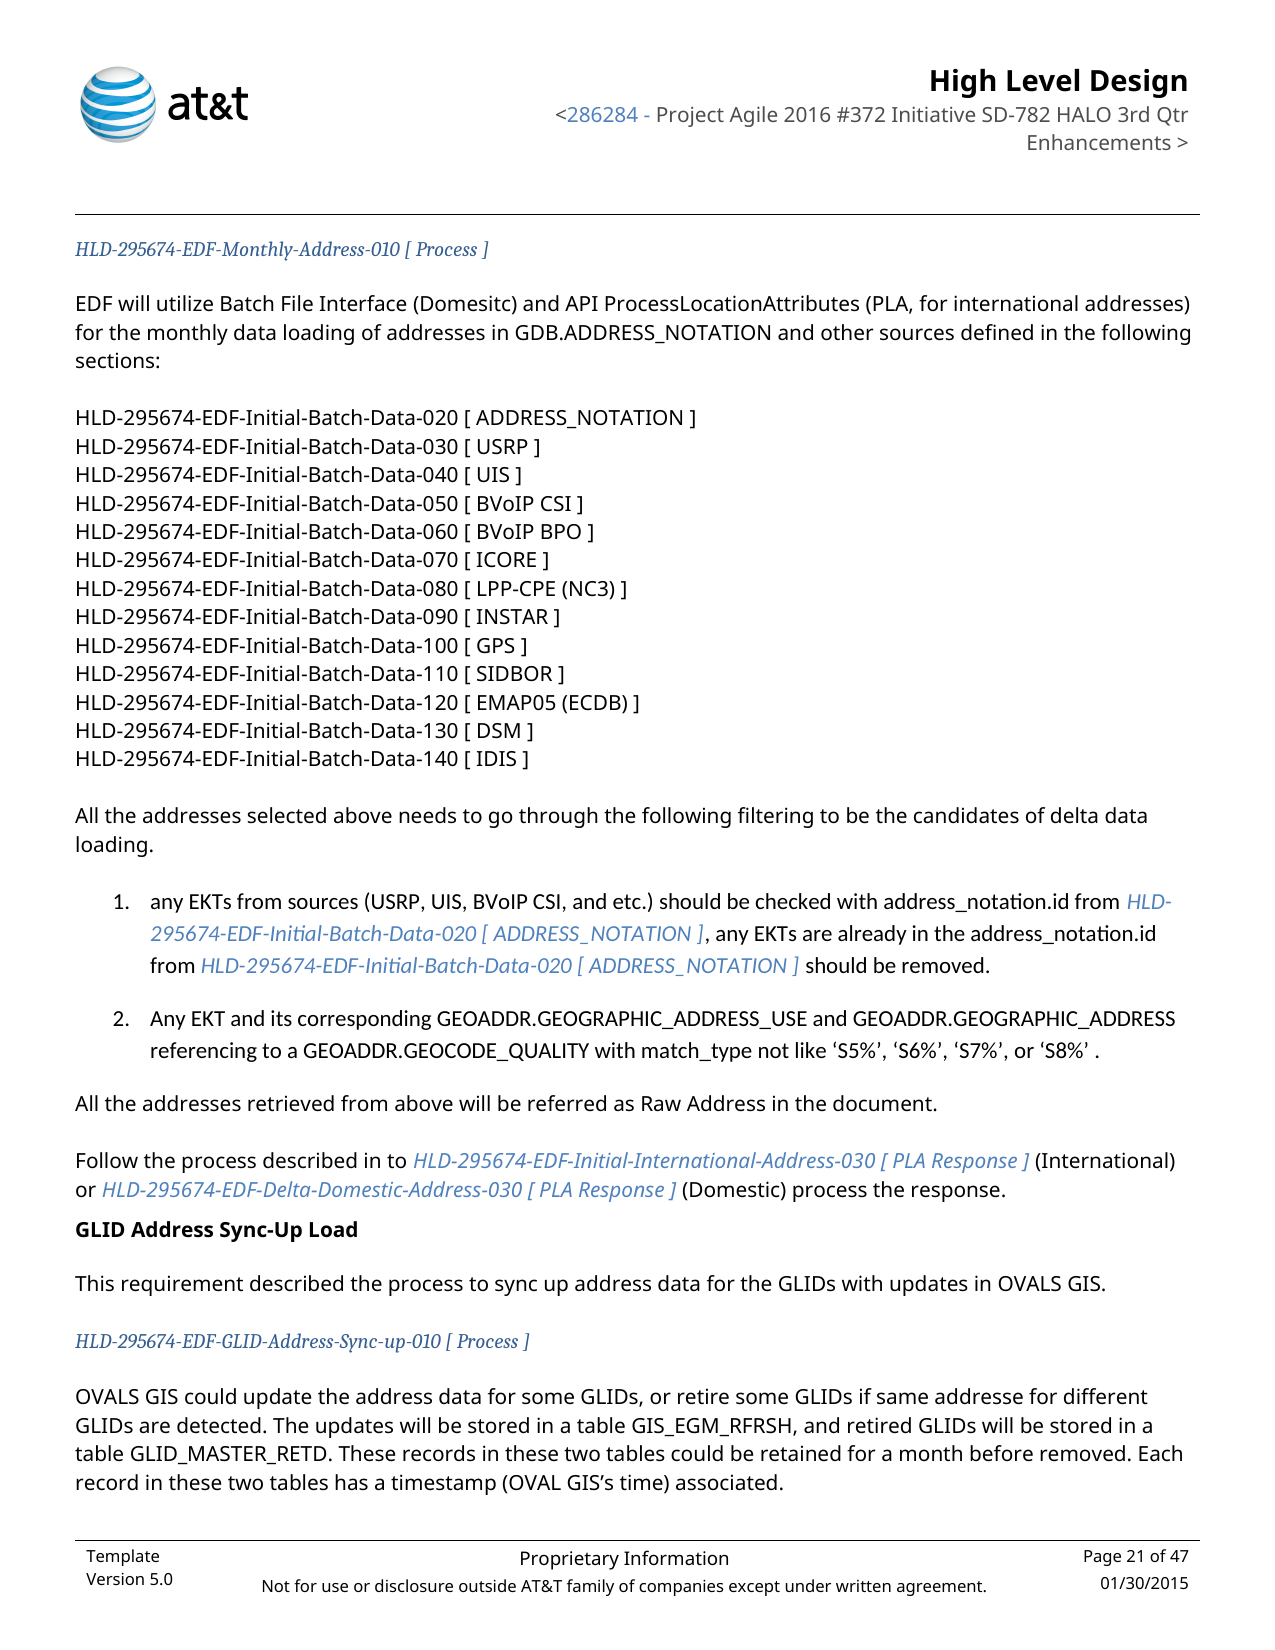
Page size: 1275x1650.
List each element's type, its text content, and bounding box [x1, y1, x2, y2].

text EDF will utilize Batch File Interface (Domesitc) and API ProcessLocationAttributes (PLA, for international addresses) for the monthly data loading of addresses in GDB.ADDRESS_NOTATION and other sources defined in the following sections: [75, 289, 1200, 375]
text HLD-295674-EDF-Initial-Batch-Data-090 [ INSTAR ] [75, 602, 1200, 631]
text All the addresses selected above needs to go through the following filtering to be the candidates of delta data loading. [75, 801, 1200, 858]
subtitle HLD-295674-EDF-GLID-Address-Sync-up-010 [ Process ] [75, 1330, 1200, 1354]
text HLD-295674-EDF-Initial-Batch-Data-130 [ DSM ] [75, 716, 1200, 744]
text HLD-295674-EDF-Initial-Batch-Data-040 [ UIS ] [75, 460, 1200, 489]
text Follow the process described in to HLD-295674-EDF-Initial-International-Address-030 [ PLA Response ] (International) or HLD-295674-EDF-Delta-Domestic-Address-030 [ PLA Response ] (Domestic) process the response. [75, 1146, 1200, 1203]
text HLD-295674-EDF-Initial-Batch-Data-020 [ ADDRESS_NOTATION ] [75, 403, 1200, 432]
text This requirement described the process to sync up address data for the GLIDs with updates in OVALS GIS. [75, 1269, 1200, 1297]
subtitle HLD-295674-EDF-Monthly-Address-010 [ Process ] [75, 237, 1200, 261]
text HLD-295674-EDF-Initial-Batch-Data-110 [ SIDBOR ] [75, 659, 1200, 688]
text HLD-295674-EDF-Initial-Batch-Data-120 [ EMAP05 (ECDB) ] [75, 688, 1200, 716]
text OVALS GIS could update the address data for some GLIDs, or retire some GLIDs if same addresse for different GLIDs are detected. The updates will be stored in a table GIS_EGM_RFRSH, and retired GLIDs will be stored in a table GLID_MASTER_RETD. These records in these two tables could be retained for a month before removed. Each record in these two tables has a timestamp (OVAL GIS’s time) associated. [75, 1382, 1200, 1496]
text HLD-295674-EDF-Initial-Batch-Data-050 [ BVoIP CSI ] [75, 489, 1200, 517]
text HLD-295674-EDF-Initial-Batch-Data-100 [ GPS ] [75, 631, 1200, 659]
list any EKTs from sources (USRP, UIS, BVoIP CSI, and etc.) should be checked with address_notation.id from HLD-295674-EDF-Initial-Batch-Data-020 [ ADDRESS_NOTATION ], any EKTs are already in the address_notation.id from HLD-295674-EDF-Initial-Batch-Data-020 [ ADDRESS_NOTATION ] should be removed. [112, 887, 1200, 979]
text All the addresses retrieved from above will be referred as Raw Address in the document. [75, 1089, 1200, 1118]
text HLD-295674-EDF-Initial-Batch-Data-140 [ IDIS ] [75, 744, 1200, 773]
picture [79, 65, 249, 144]
text HLD-295674-EDF-Initial-Batch-Data-030 [ USRP ] [75, 432, 1200, 460]
text HLD-295674-EDF-Initial-Batch-Data-060 [ BVoIP BPO ] [75, 517, 1200, 546]
subtitle GLID Address Sync-Up Load [75, 1216, 1200, 1244]
text HLD-295674-EDF-Initial-Batch-Data-080 [ LPP-CPE (NC3) ] [75, 574, 1200, 602]
list Any EKT and its corresponding GEOADDR.GEOGRAPHIC_ADDRESS_USE and GEOADDR.GEOGRAPHIC_ADDRESS referencing to a GEOADDR.GEOCODE_QUALITY with match_type not like ‘S5%’, ‘S6%’, ‘S7%’, or ‘S8%’ . [112, 1004, 1200, 1064]
text HLD-295674-EDF-Initial-Batch-Data-070 [ ICORE ] [75, 546, 1200, 574]
